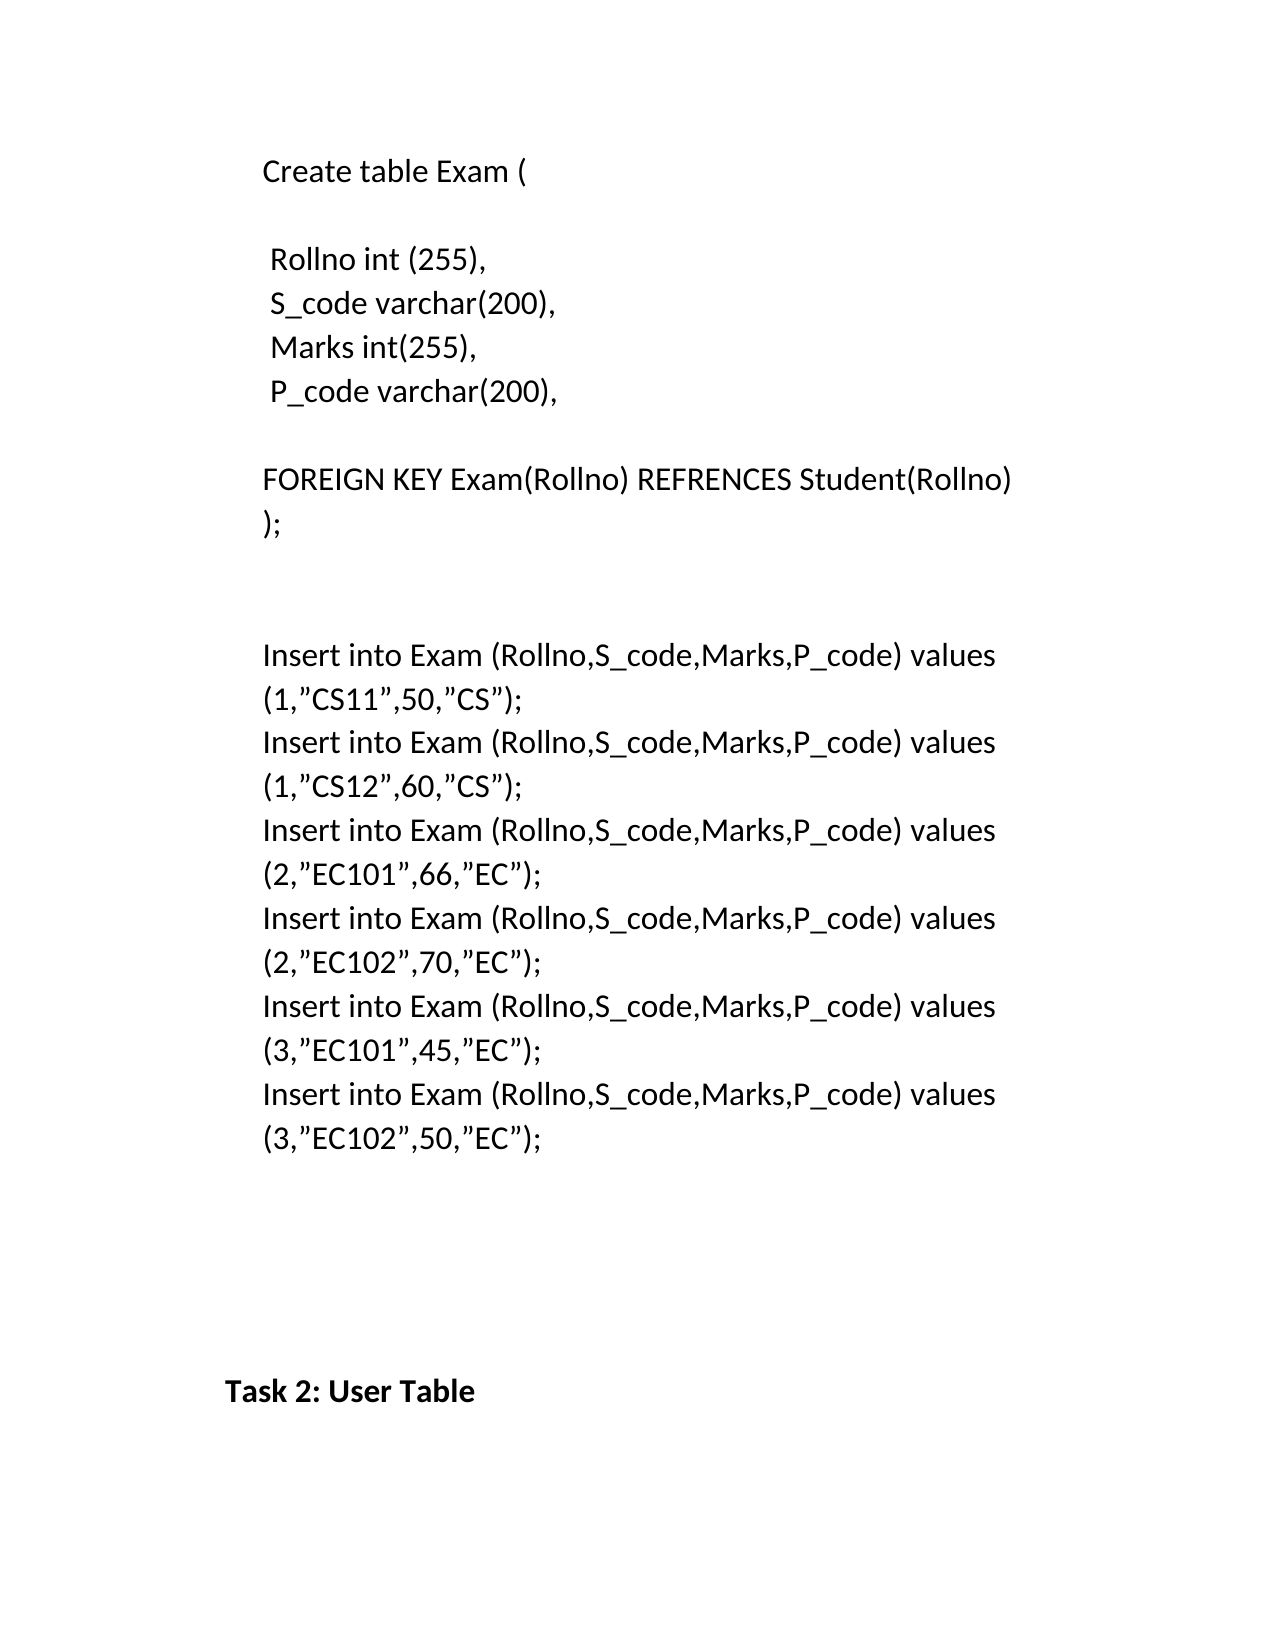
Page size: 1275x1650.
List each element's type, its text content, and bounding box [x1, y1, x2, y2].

list Insert into Exam (Rollno,S_code,Marks,P_code) values (1,”CS11”,50,”CS”); [262, 633, 1125, 718]
list Insert into Exam (Rollno,S_code,Marks,P_code) values (3,”EC102”,50,”EC”); [262, 1073, 1125, 1158]
list Insert into Exam (Rollno,S_code,Marks,P_code) values (1,”CS12”,60,”CS”); [262, 721, 1125, 806]
list ); [262, 502, 1125, 542]
list FOREIGN KEY Exam(Rollno) REFRENCES Student(Rollno) [262, 458, 1125, 498]
list Rollno int (255), [262, 238, 1125, 279]
list Insert into Exam (Rollno,S_code,Marks,P_code) values (3,”EC101”,45,”EC”); [262, 985, 1125, 1070]
list Marks int(255), [262, 326, 1125, 367]
list Insert into Exam (Rollno,S_code,Marks,P_code) values (2,”EC102”,70,”EC”); [262, 897, 1125, 982]
list Insert into Exam (Rollno,S_code,Marks,P_code) values (2,”EC101”,66,”EC”); [262, 809, 1125, 894]
list P_code varchar(200), [262, 370, 1125, 411]
list S_code varchar(200), [262, 282, 1125, 323]
list Create table Exam ( [262, 150, 1125, 191]
text Task 2: User Table [225, 1370, 1125, 1411]
